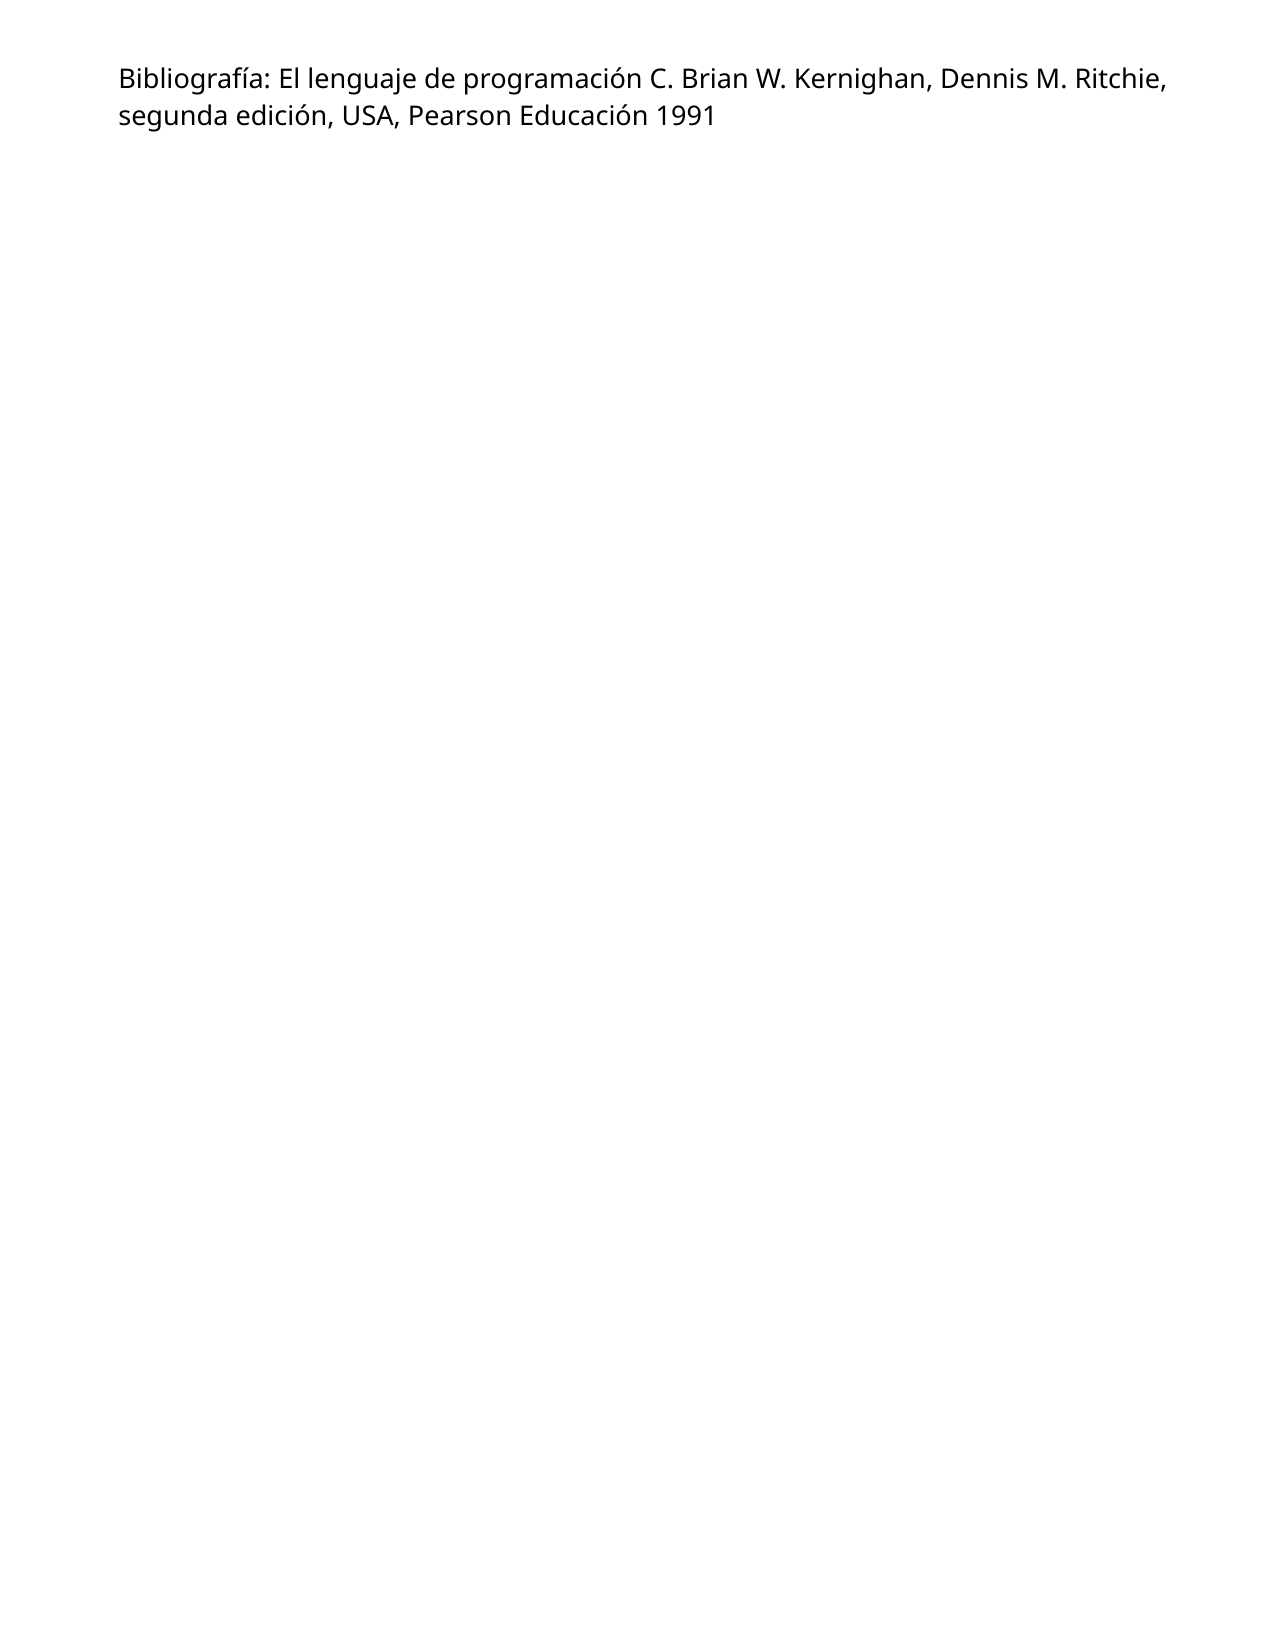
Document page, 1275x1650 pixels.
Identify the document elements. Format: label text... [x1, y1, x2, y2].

text Bibliografía: El lenguaje de programación C. Brian W. Kernighan, Dennis M. Ritchie, segunda edición, USA, Pearson Educación 1991 [118, 59, 1205, 133]
